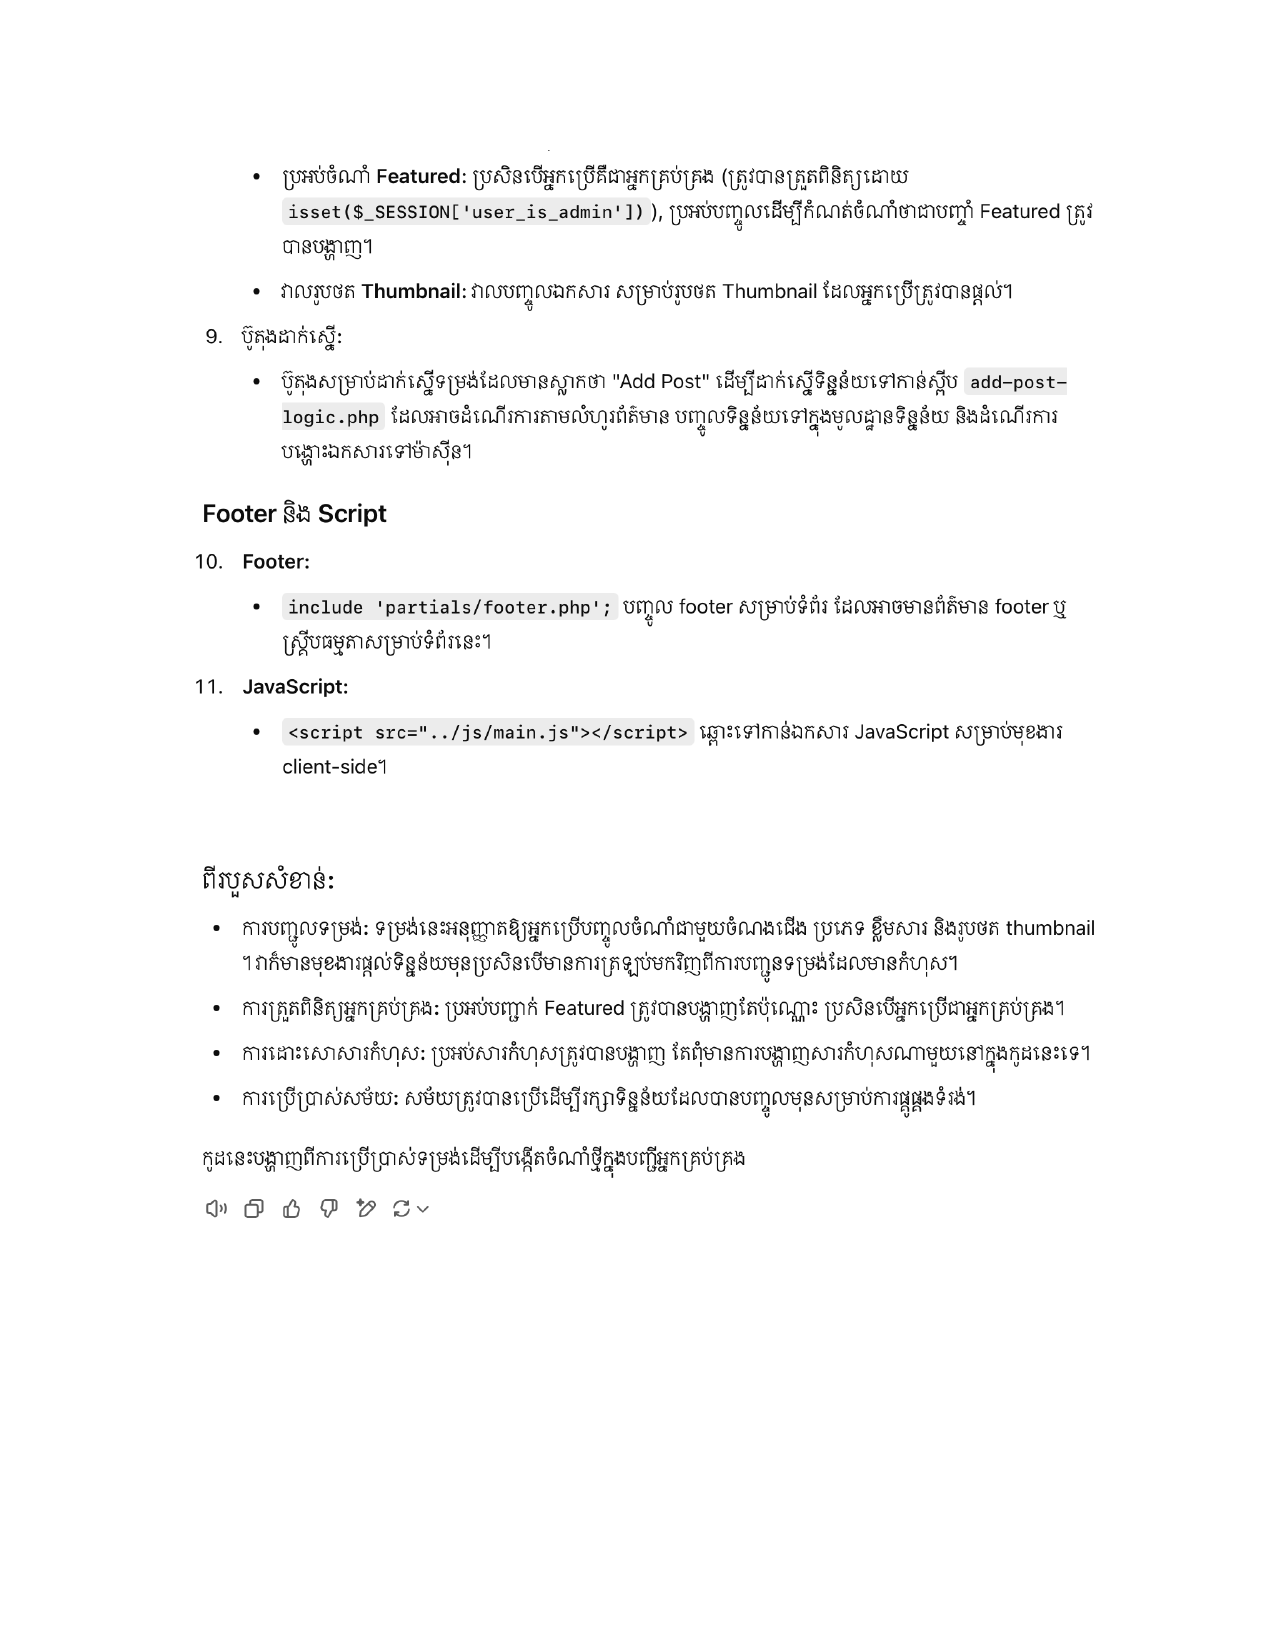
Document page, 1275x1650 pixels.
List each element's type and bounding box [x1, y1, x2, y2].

picture [150, 150, 1125, 807]
picture [150, 837, 1125, 1232]
